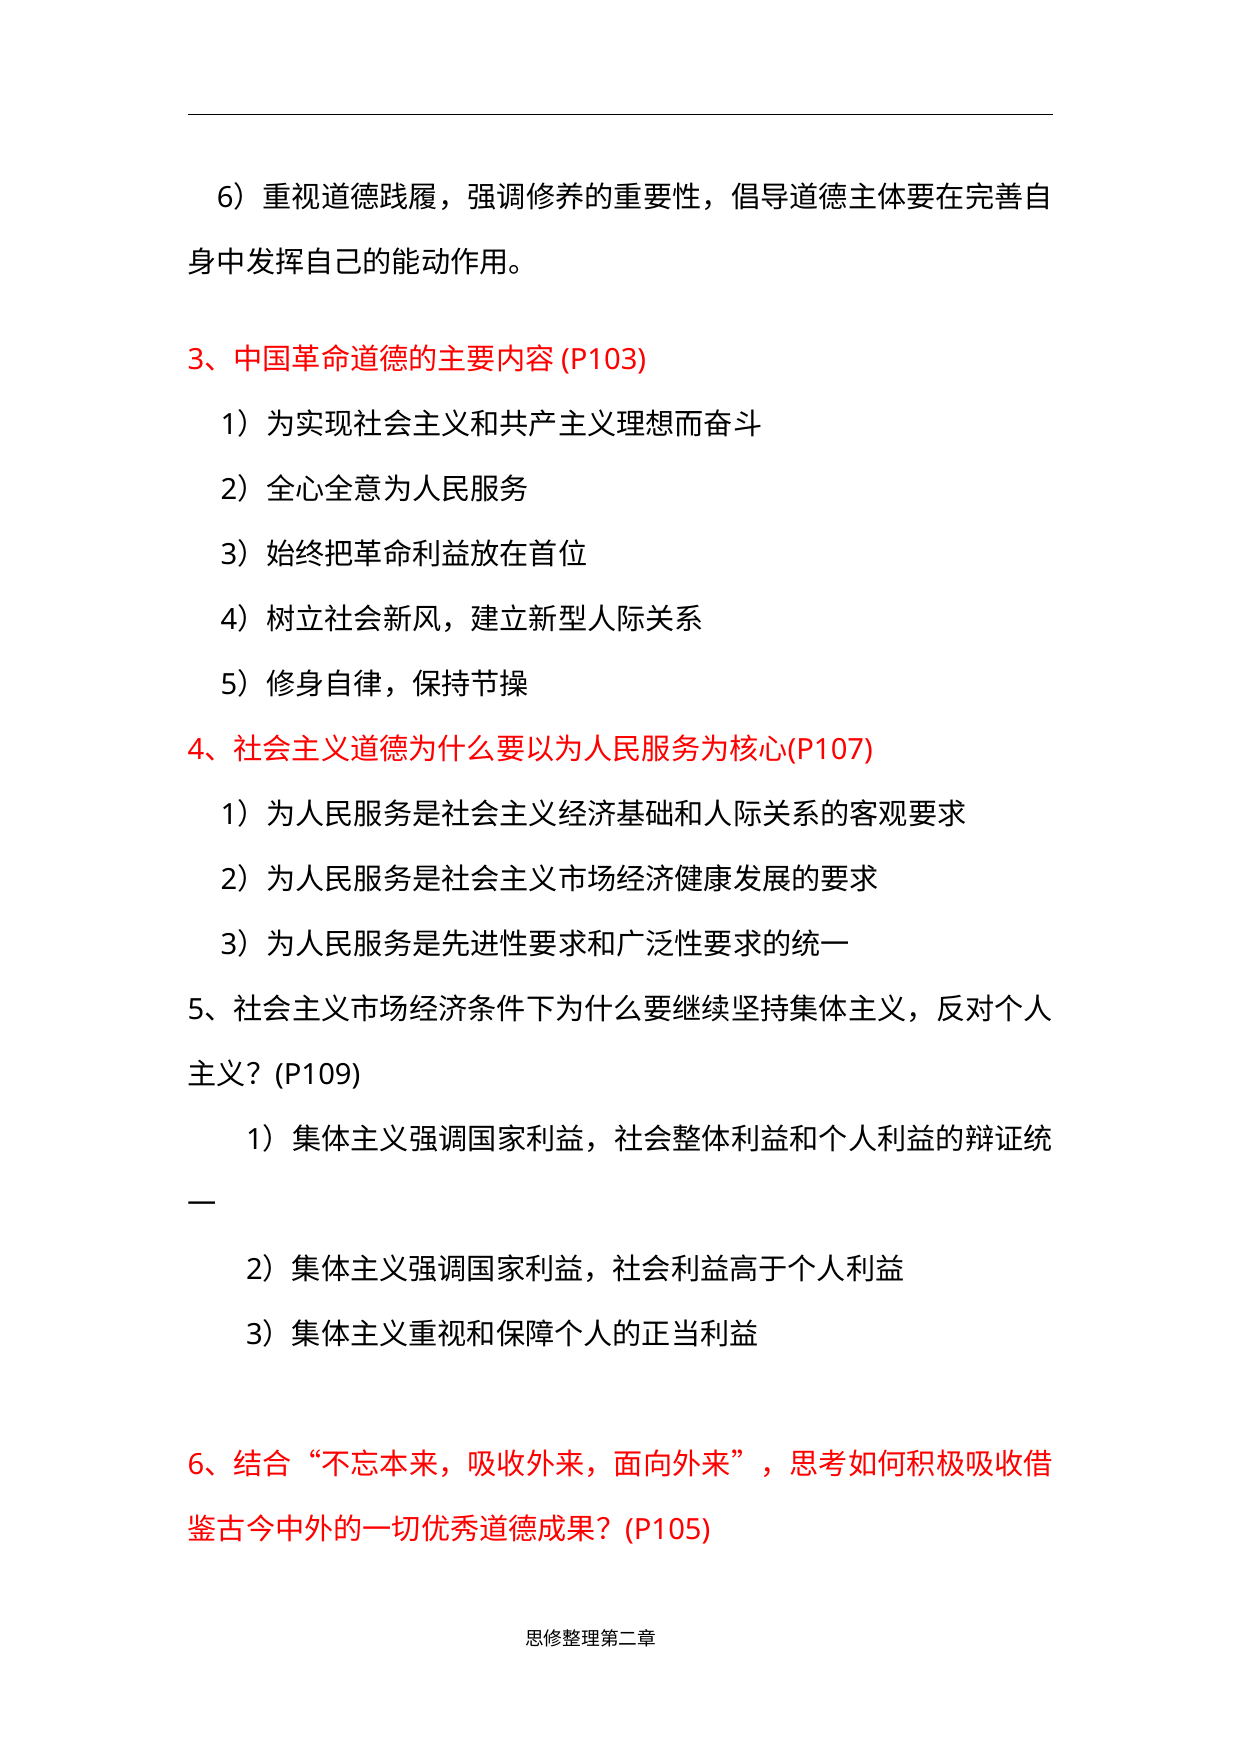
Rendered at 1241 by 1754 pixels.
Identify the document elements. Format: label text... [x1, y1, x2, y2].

list 始终把革命利益放在首位 [220, 519, 1053, 584]
list 重视道德践履，强调修养的重要性，倡导道德主体要在完善自身中发挥自己的能动作用。 [187, 162, 1053, 324]
list 中国革命道德的主要内容 (P103) [187, 324, 1053, 389]
list 为人民服务是社会主义经济基础和人际关系的客观要求 [220, 779, 1053, 844]
list 结合“不忘本来，吸收外来，面向外来”，思考如何积极吸收借鉴古今中外的一切优秀道德成果？(P105) [187, 1429, 1053, 1559]
list 为实现社会主义和共产主义理想而奋斗 [220, 389, 1053, 454]
list 树立社会新风，建立新型人际关系 [220, 584, 1053, 649]
list 全心全意为人民服务 [220, 454, 1053, 519]
text 2）集体主义强调国家利益，社会利益高于个人利益 [187, 1234, 1053, 1299]
list 为人民服务是社会主义市场经济健康发展的要求 [220, 844, 1053, 909]
list 为人民服务是先进性要求和广泛性要求的统一 [220, 909, 1053, 974]
text 4、社会主义道德为什么要以为人民服务为核心(P107) [187, 714, 1053, 779]
text 3）集体主义重视和保障个人的正当利益 [187, 1299, 1053, 1364]
text 1）集体主义强调国家利益，社会整体利益和个人利益的辩证统一 [187, 1104, 1053, 1234]
list 修身自律，保持节操 [220, 649, 1053, 714]
list 社会主义市场经济条件下为什么要继续坚持集体主义，反对个人主义？(P109) [187, 974, 1053, 1104]
